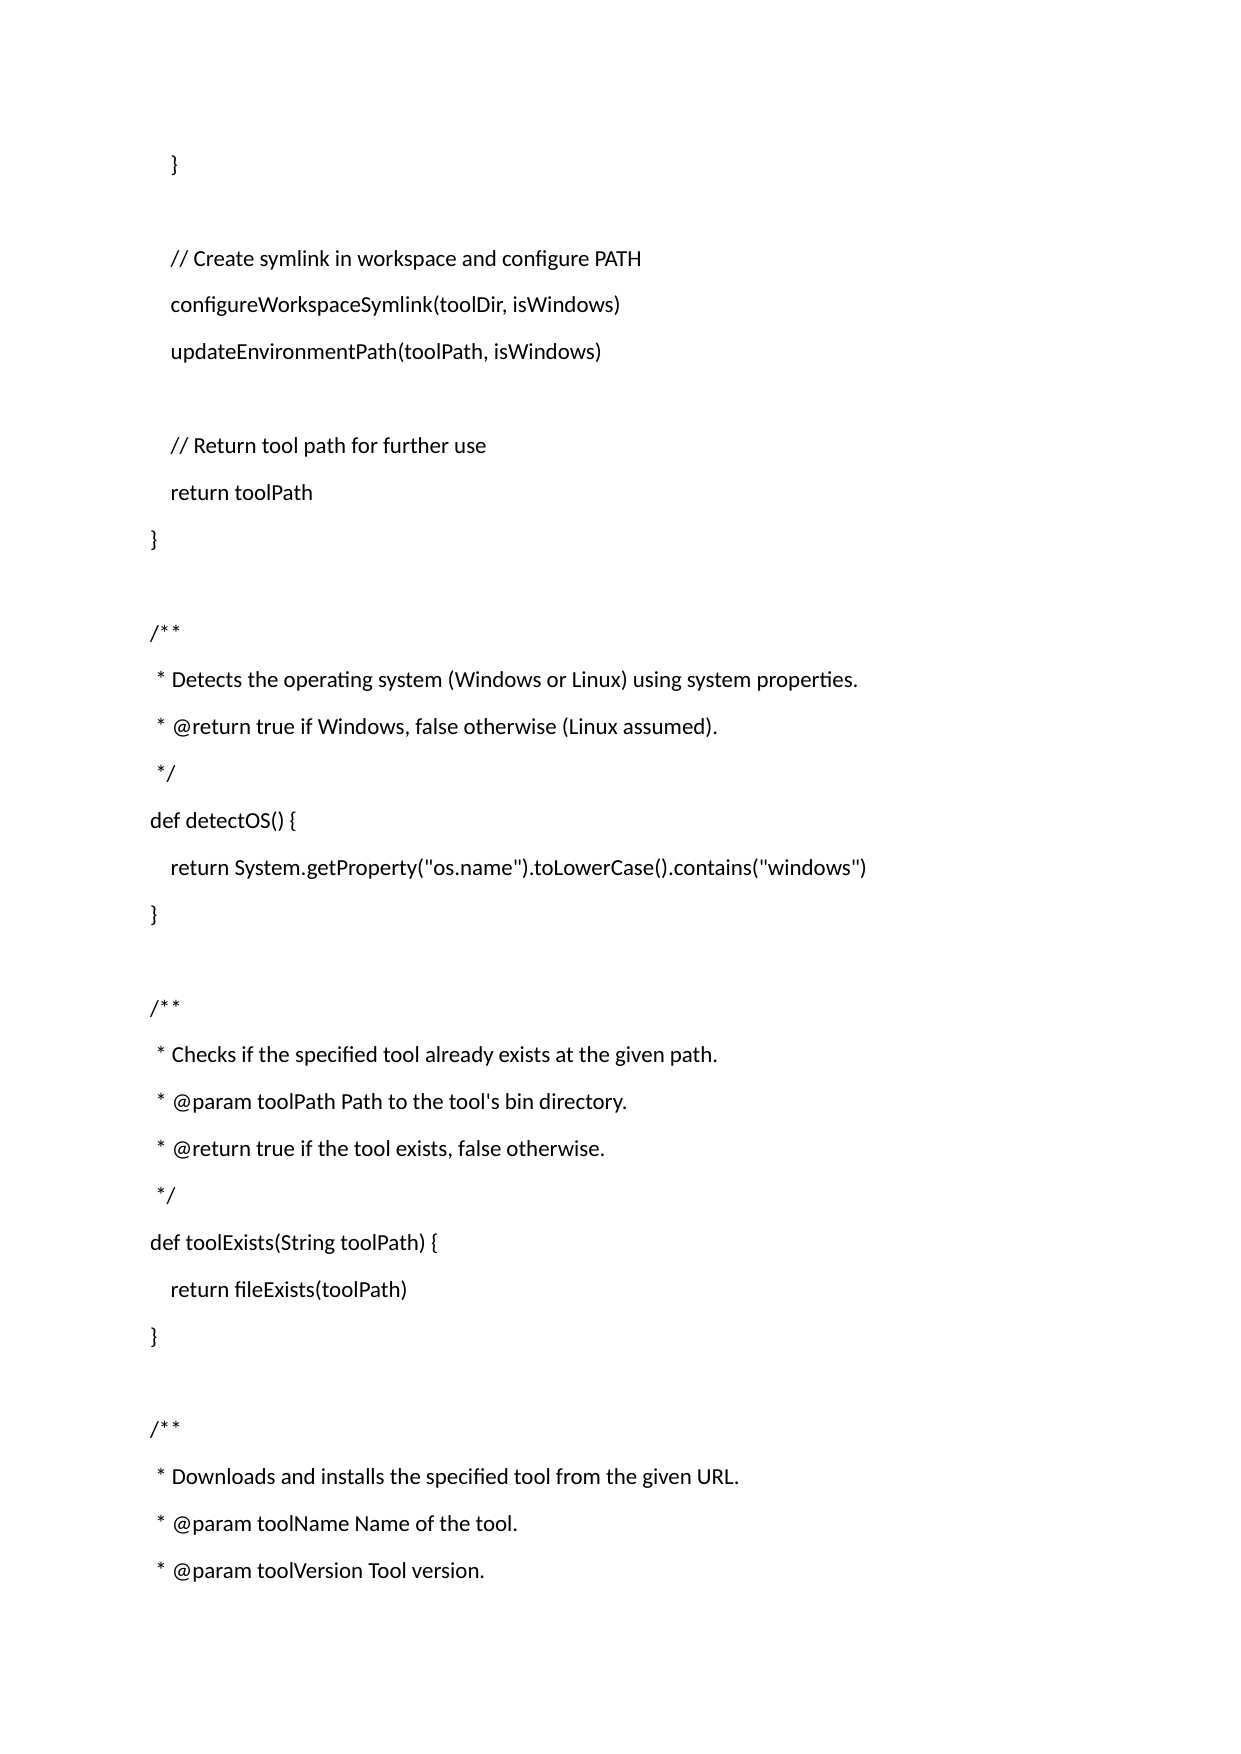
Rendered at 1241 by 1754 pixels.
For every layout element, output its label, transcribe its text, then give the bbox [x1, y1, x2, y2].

text * @return true if Windows, false otherwise (Linux assumed). [150, 712, 1090, 741]
text * Detects the operating system (Windows or Linux) using system properties. [150, 666, 1090, 694]
text return System.getProperty("os.name").toLowerCase().contains("windows") [150, 853, 1090, 881]
text updateEnvironmentPath(toolPath, isWindows) [150, 337, 1090, 366]
text * Downloads and installs the specified tool from the given URL. [150, 1462, 1090, 1491]
text return fileExists(toolPath) [150, 1275, 1090, 1303]
text configureWorkspaceSymlink(toolDir, isWindows) [150, 291, 1090, 319]
text /** [150, 994, 1090, 1022]
text // Create symlink in workspace and configure PATH [150, 244, 1090, 272]
text } [150, 900, 1090, 928]
text } [150, 525, 1090, 553]
text } [150, 1322, 1090, 1350]
text return toolPath [150, 478, 1090, 506]
text def toolExists(String toolPath) { [150, 1228, 1090, 1256]
text } [150, 150, 1090, 178]
text /** [150, 1416, 1090, 1444]
text // Return tool path for further use [150, 431, 1090, 459]
text * @param toolVersion Tool version. [150, 1556, 1090, 1584]
text */ [150, 759, 1090, 787]
text * @param toolPath Path to the tool's bin directory. [150, 1087, 1090, 1116]
text def detectOS() { [150, 806, 1090, 834]
text /** [150, 619, 1090, 647]
text * Checks if the specified tool already exists at the given path. [150, 1041, 1090, 1069]
text * @return true if the tool exists, false otherwise. [150, 1134, 1090, 1162]
text */ [150, 1181, 1090, 1209]
text * @param toolName Name of the tool. [150, 1509, 1090, 1537]
